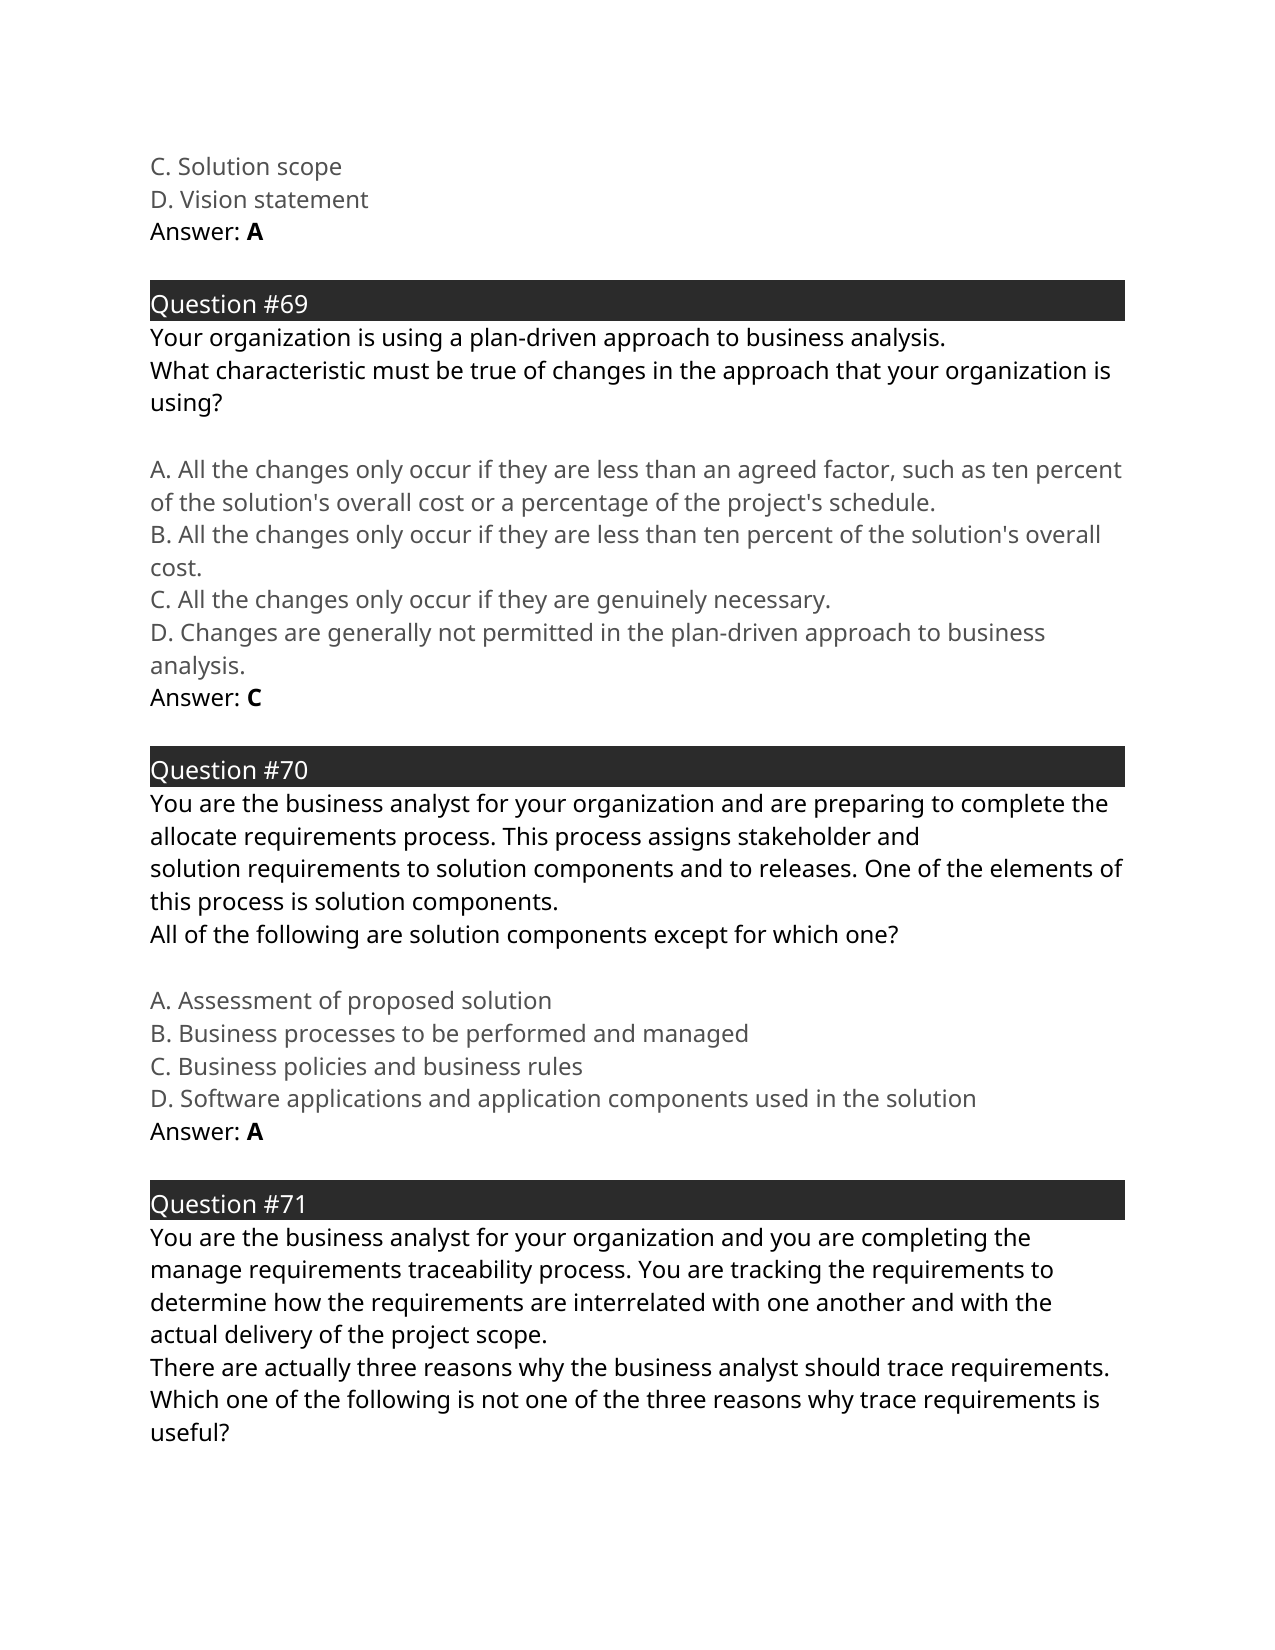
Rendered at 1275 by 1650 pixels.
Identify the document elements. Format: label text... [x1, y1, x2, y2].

text You are the business analyst for your organization and are preparing to complete the allocate requirements process. This process assigns stakeholder and solution requirements to solution components and to releases. One of the elements of this process is solution components. All of the following are solution components except for which one? [150, 787, 1125, 984]
text D. Vision statement [150, 183, 1125, 215]
text B. Business processes to be performed and managed [150, 1017, 1125, 1049]
text A. Assessment of proposed solution [150, 984, 1125, 1017]
text Answer: A [150, 215, 1125, 248]
text C. Solution scope [150, 150, 1125, 183]
text A. All the changes only occur if they are less than an agreed factor, such as ten percent of the solution's overall cost or a percentage of the project's schedule. [150, 453, 1125, 518]
text D. Changes are generally not permitted in the plan-driven approach to business analysis. [150, 616, 1125, 681]
text Question #70 [150, 746, 1125, 787]
text C. All the changes only occur if they are genuinely necessary. [150, 583, 1125, 616]
text B. All the changes only occur if they are less than ten percent of the solution's overall cost. [150, 518, 1125, 583]
text Answer: A [150, 1114, 1125, 1147]
text Question #69 [150, 280, 1125, 321]
text You are the business analyst for your organization and you are completing the manage requirements traceability process. You are tracking the requirements to determine how the requirements are interrelated with one another and with the actual delivery of the project scope. There are actually three reasons why the business analyst should trace requirements. Which one of the following is not one of the three reasons why trace requirements is useful? [150, 1220, 1125, 1483]
text D. Software applications and application components used in the solution [150, 1082, 1125, 1114]
text Your organization is using a plan-driven approach to business analysis. What characteristic must be true of changes in the approach that your organization is using? [150, 321, 1125, 453]
text Question #71 [150, 1180, 1125, 1220]
text C. Business policies and business rules [150, 1049, 1125, 1082]
text Answer: C [150, 681, 1125, 714]
